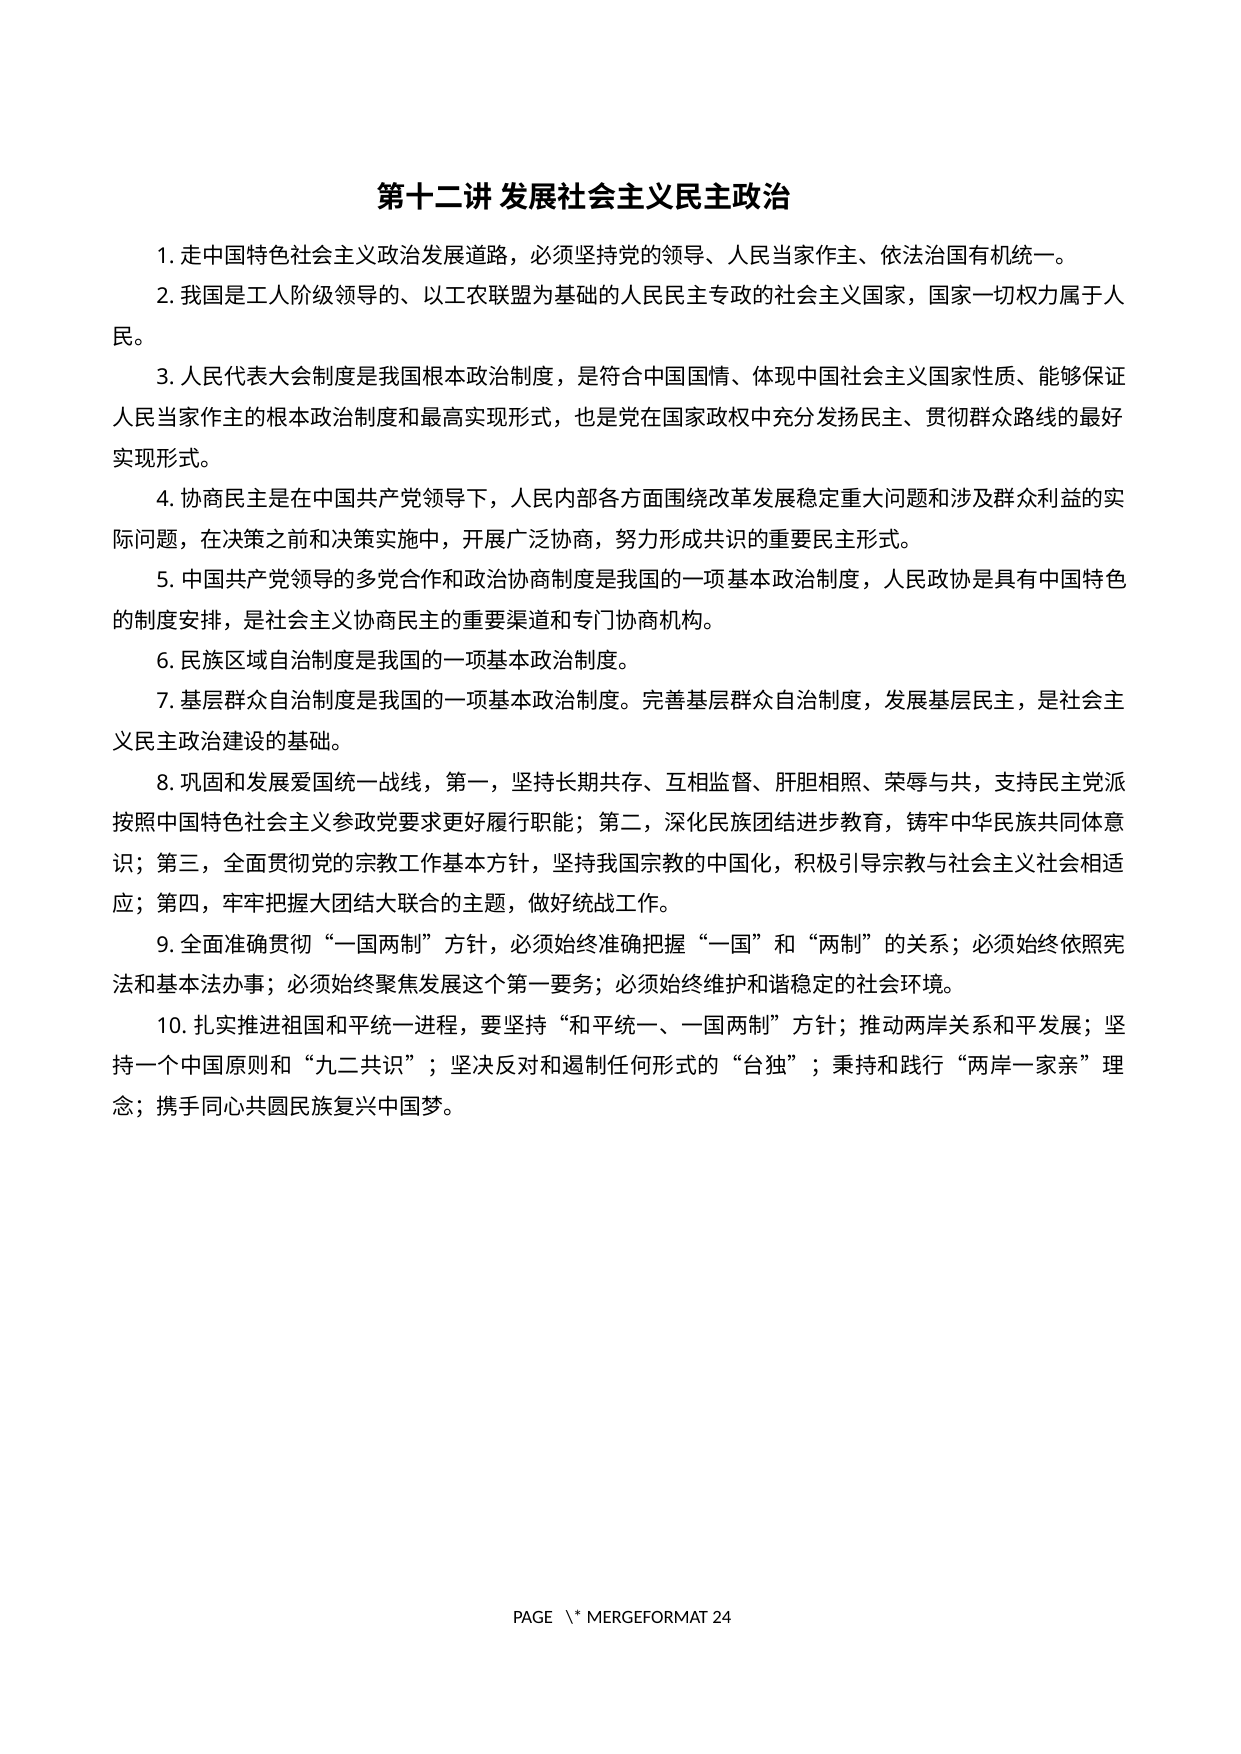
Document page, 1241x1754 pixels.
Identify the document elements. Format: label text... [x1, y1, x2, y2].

text 8. 巩固和发展爱国统一战线，第一，坚持长期共存、互相监督、肝胆相照、荣辱与共，支持民主党派按照中国特色社会主义参政党要求更好履行职能；第二，深化民族团结进步教育，铸牢中华民族共同体意识；第三，全面贯彻党的宗教工作基本方针，坚持我国宗教的中国化，积极引导宗教与社会主义社会相适应；第四，牢牢把握大团结大联合的主题，做好统战工作。 [112, 764, 1128, 918]
text 9. 全面准确贯彻“一国两制”方针，必须始终准确把握“一国”和“两制”的关系；必须始终依照宪法和基本法办事；必须始终聚焦发展这个第一要务；必须始终维护和谐稳定的社会环境。 [112, 926, 1128, 999]
text 1. 走中国特色社会主义政治发展道路，必须坚持党的领导、人民当家作主、依法治国有机统一。 [112, 237, 1128, 270]
text 7. 基层群众自治制度是我国的一项基本政治制度。完善基层群众自治制度，发展基层民主，是社会主义民主政治建设的基础。 [112, 683, 1128, 756]
text 2. 我国是工人阶级领导的、以工农联盟为基础的人民民主专政的社会主义国家，国家一切权力属于人民。 [112, 278, 1128, 351]
text 5. 中国共产党领导的多党合作和政治协商制度是我国的一项基本政治制度，人民政协是具有中国特色的制度安排，是社会主义协商民主的重要渠道和专门协商机构。 [112, 562, 1128, 635]
text 4. 协商民主是在中国共产党领导下，人民内部各方面围绕改革发展稳定重大问题和涉及群众利益的实际问题，在决策之前和决策实施中，开展广泛协商，努力形成共识的重要民主形式。 [112, 481, 1128, 554]
text 第十二讲 发展社会主义民主政治 [112, 162, 1128, 227]
text 3. 人民代表大会制度是我国根本政治制度，是符合中国国情、体现中国社会主义国家性质、能够保证人民当家作主的根本政治制度和最高实现形式，也是党在国家政权中充分发扬民主、贯彻群众路线的最好实现形式。 [112, 359, 1128, 473]
text 6. 民族区域自治制度是我国的一项基本政治制度。 [112, 643, 1128, 675]
text 10. 扎实推进祖国和平统一进程，要坚持“和平统一、一国两制”方针；推动两岸关系和平发展；坚持一个中国原则和“九二共识”；坚决反对和遏制任何形式的“台独”；秉持和践行“两岸一家亲”理念；携手同心共圆民族复兴中国梦。 [112, 1007, 1128, 1121]
